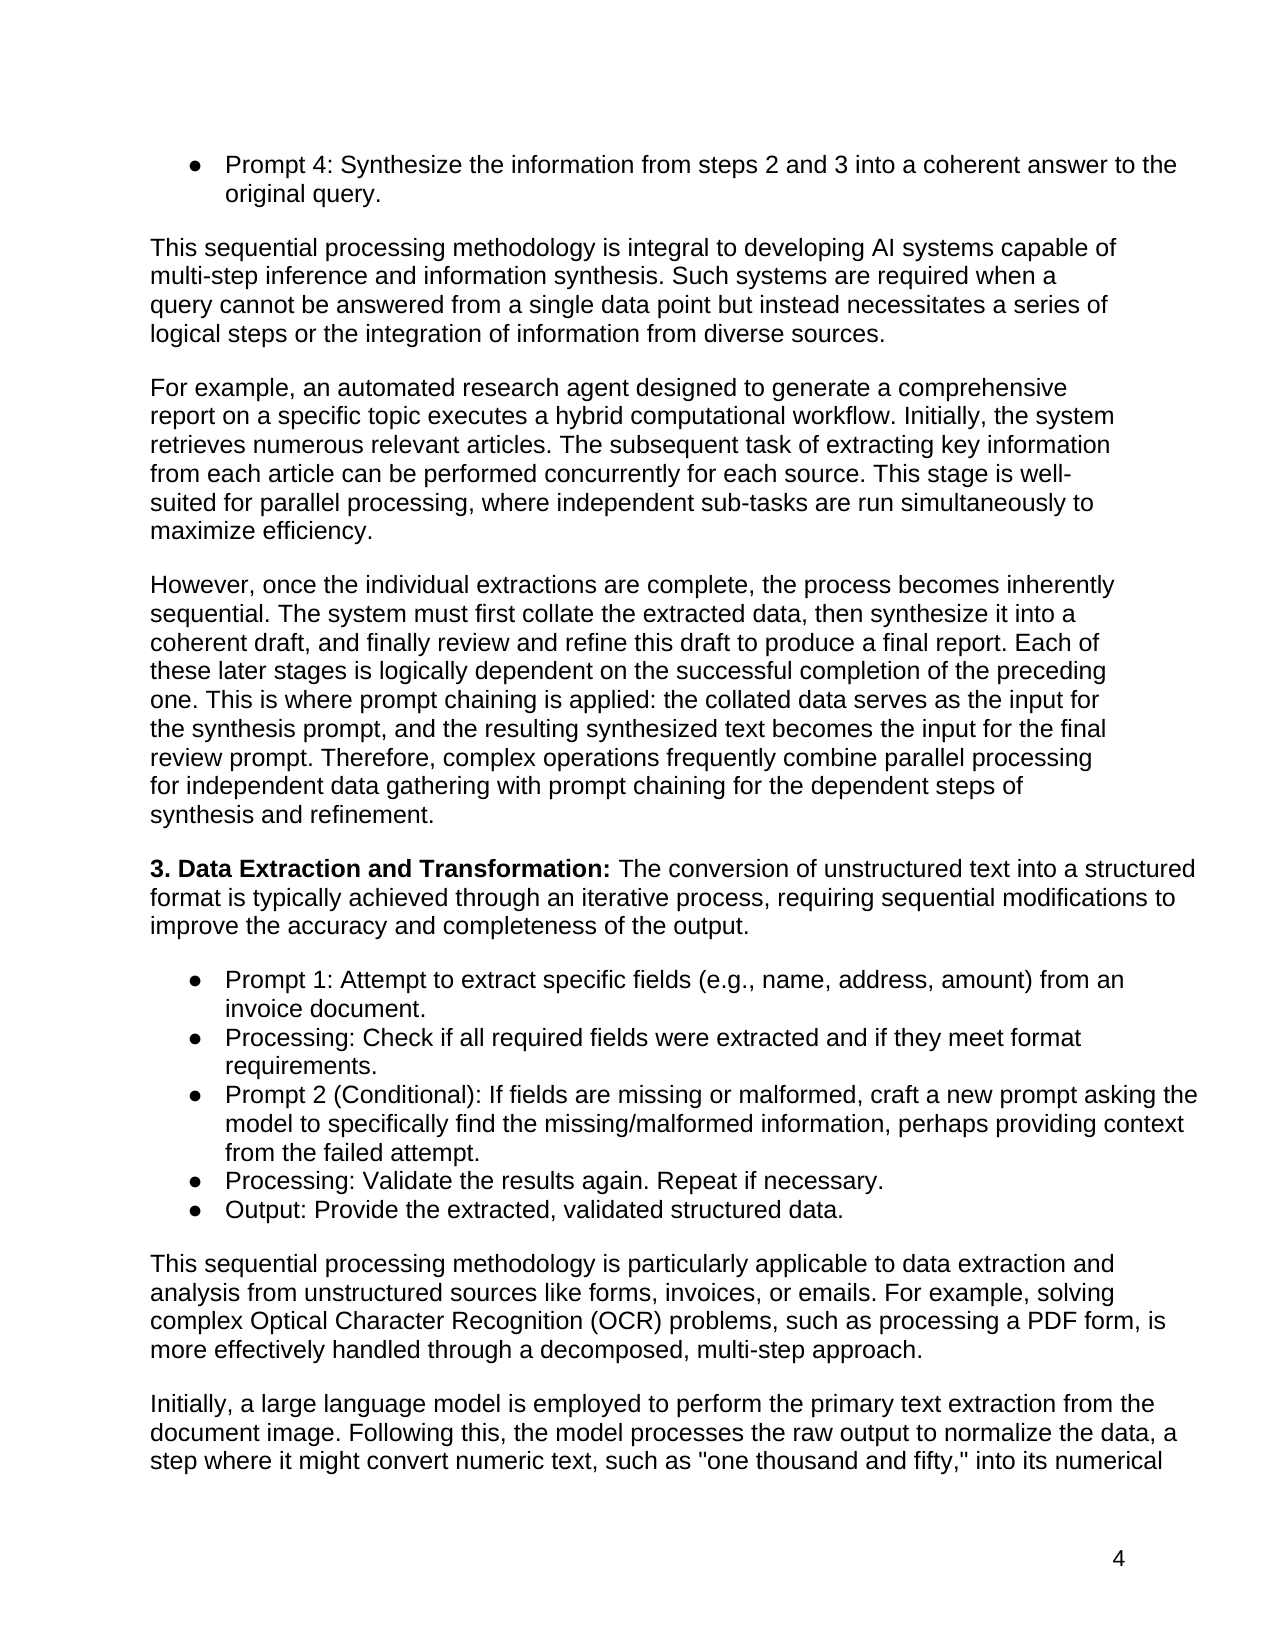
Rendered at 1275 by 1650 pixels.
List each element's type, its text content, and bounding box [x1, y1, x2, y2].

text This sequential processing methodology is integral to developing AI systems capable of multi-step inference and information synthesis. Such systems are required when a query cannot be answered from a single data point but instead necessitates a series of logical steps or the integration of information from diverse sources. [150, 232, 1125, 347]
text 3. Data Extraction and Transformation: The conversion of unstructured text into a structured format is typically achieved through an iterative process, requiring sequential modifications to improve the accuracy and completeness of the output. [150, 854, 1200, 940]
list Prompt 4: Synthesize the information from steps 2 and 3 into a coherent answer to the original query. [187, 150, 1200, 207]
list Prompt 2 (Conditional): If fields are missing or malformed, craft a new prompt asking the model to specifically find the missing/malformed information, perhaps providing context from the failed attempt. [187, 1080, 1200, 1166]
list Processing: Check if all required fields were extracted and if they meet format requirements. [187, 1022, 1200, 1080]
list Prompt 1: Attempt to extract specific fields (e.g., name, address, amount) from an invoice document. [187, 965, 1200, 1022]
list Output: Provide the extracted, validated structured data. [187, 1195, 1200, 1224]
text For example, an automated research agent designed to generate a comprehensive report on a specific topic executes a hybrid computational workflow. Initially, the system retrieves numerous relevant articles. The subsequent task of extracting key information from each article can be performed concurrently for each source. This stage is well-suited for parallel processing, where independent sub-tasks are run simultaneously to maximize efficiency. [150, 372, 1125, 545]
list Processing: Validate the results again. Repeat if necessary. [187, 1166, 1200, 1195]
text However, once the individual extractions are complete, the process becomes inherently sequential. The system must first collate the extracted data, then synthesize it into a coherent draft, and finally review and refine this draft to produce a final report. Each of these later stages is logically dependent on the successful completion of the preceding one. This is where prompt chaining is applied: the collated data serves as the input for the synthesis prompt, and the resulting synthesized text becomes the input for the final review prompt. Therefore, complex operations frequently combine parallel processing for independent data gathering with prompt chaining for the dependent steps of synthesis and refinement. [150, 570, 1125, 829]
